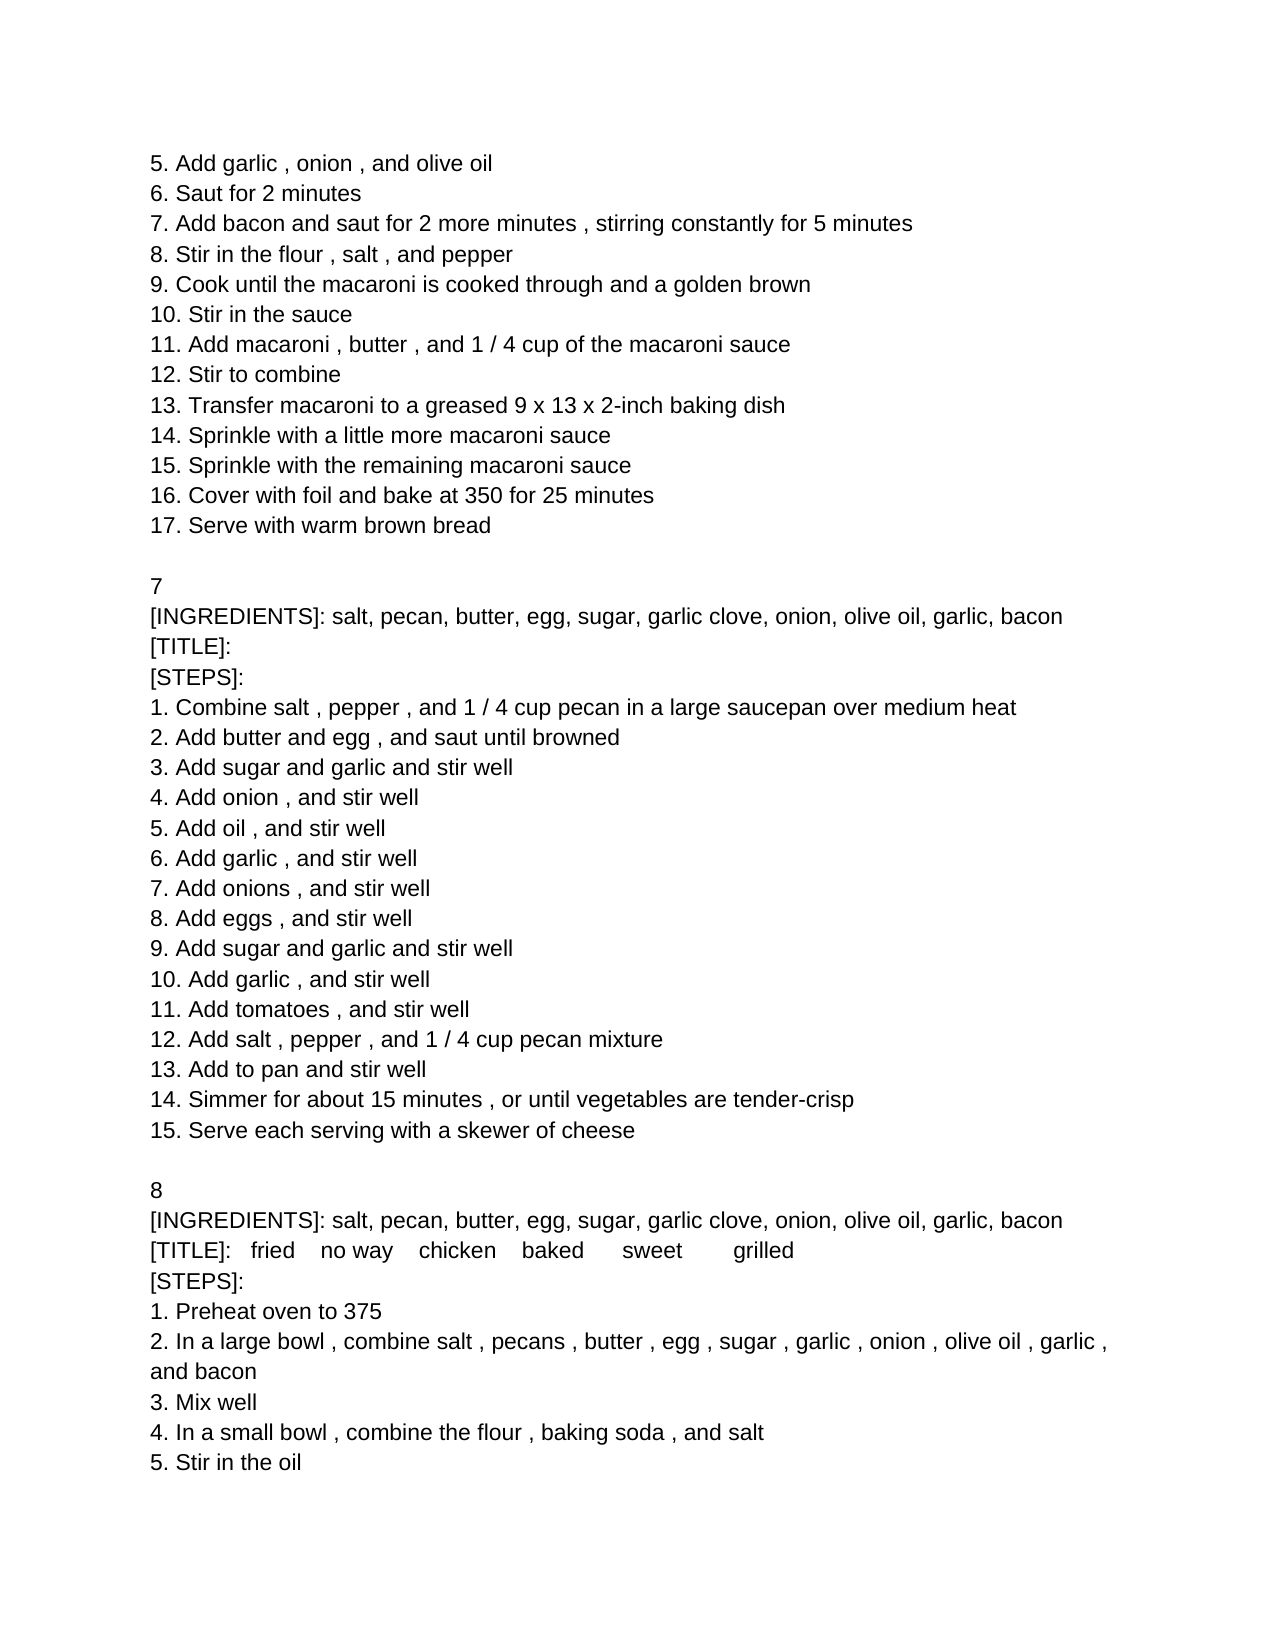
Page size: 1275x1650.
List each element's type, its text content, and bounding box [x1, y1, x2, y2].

text [TITLE]: [150, 633, 1125, 660]
text [INGREDIENTS]: salt, pecan, butter, egg, sugar, garlic clove, onion, olive oil, garlic, bacon [150, 1207, 1125, 1234]
text 17. Serve with warm brown bread [150, 512, 1125, 539]
text 2. In a large bowl , combine salt , pecans , butter , egg , sugar , garlic , onion , olive oil , garlic , and bacon [150, 1328, 1125, 1385]
text 9. Add sugar and garlic and stir well [150, 935, 1125, 962]
text 8. Add eggs , and stir well [150, 905, 1125, 932]
text 10. Stir in the sauce [150, 301, 1125, 327]
text [STEPS]: [150, 1268, 1125, 1294]
text 1. Preheat oven to 375 [150, 1298, 1125, 1324]
text 10. Add garlic , and stir well [150, 966, 1125, 992]
text 8 [150, 1177, 1125, 1203]
text 7. Add onions , and stir well [150, 875, 1125, 901]
text 15. Serve each serving with a skewer of cheese [150, 1117, 1125, 1143]
text 11. Add tomatoes , and stir well [150, 996, 1125, 1022]
text 1. Combine salt , pepper , and 1 / 4 cup pecan in a large saucepan over medium heat [150, 694, 1125, 720]
text 11. Add macaroni , butter , and 1 / 4 cup of the macaroni sauce [150, 331, 1125, 358]
text 4. In a small bowl , combine the flour , baking soda , and salt [150, 1419, 1125, 1445]
text 5. Stir in the oil [150, 1449, 1125, 1475]
text 12. Stir to combine [150, 361, 1125, 388]
text 12. Add salt , pepper , and 1 / 4 cup pecan mixture [150, 1026, 1125, 1052]
text 13. Add to pan and stir well [150, 1056, 1125, 1083]
text 5. Add garlic , onion , and olive oil [150, 150, 1125, 176]
text [STEPS]: [150, 663, 1125, 690]
text 9. Cook until the macaroni is cooked through and a golden brown [150, 271, 1125, 297]
text 14. Sprinkle with a little more macaroni sauce [150, 422, 1125, 448]
text 7 [150, 573, 1125, 599]
text [TITLE]: fried no way chicken baked sweet grilled [150, 1237, 1125, 1264]
text 16. Cover with foil and bake at 350 for 25 minutes [150, 482, 1125, 509]
text 6. Saut for 2 minutes [150, 180, 1125, 207]
text 4. Add onion , and stir well [150, 784, 1125, 811]
text 6. Add garlic , and stir well [150, 845, 1125, 871]
text 2. Add butter and egg , and saut until browned [150, 724, 1125, 750]
text 5. Add oil , and stir well [150, 814, 1125, 841]
text 13. Transfer macaroni to a greased 9 x 13 x 2-inch baking dish [150, 392, 1125, 418]
text 3. Mix well [150, 1388, 1125, 1415]
text 7. Add bacon and saut for 2 more minutes , stirring constantly for 5 minutes [150, 210, 1125, 237]
text 3. Add sugar and garlic and stir well [150, 754, 1125, 781]
text [INGREDIENTS]: salt, pecan, butter, egg, sugar, garlic clove, onion, olive oil, garlic, bacon [150, 603, 1125, 629]
text 8. Stir in the flour , salt , and pepper [150, 241, 1125, 267]
text 14. Simmer for about 15 minutes , or until vegetables are tender-crisp [150, 1086, 1125, 1113]
text 15. Sprinkle with the remaining macaroni sauce [150, 452, 1125, 478]
